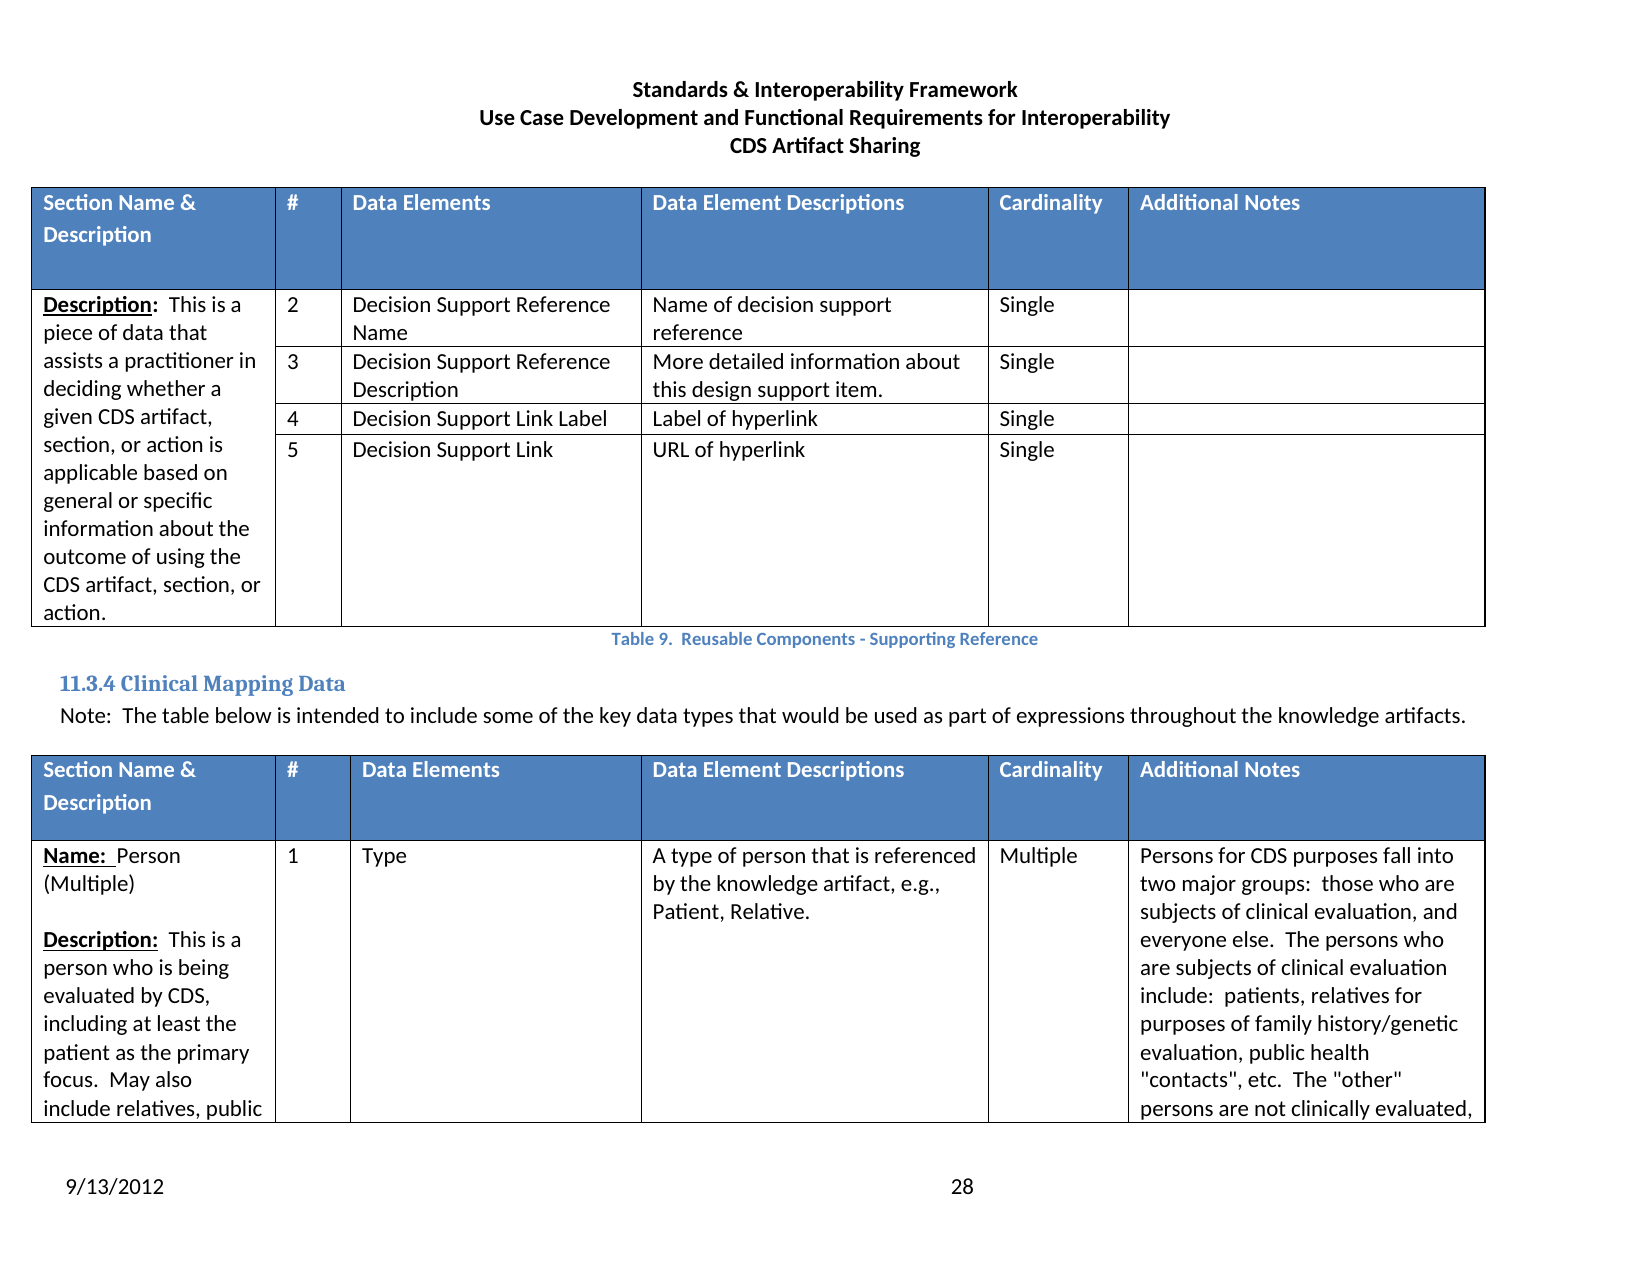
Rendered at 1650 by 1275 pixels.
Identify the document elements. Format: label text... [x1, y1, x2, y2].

table_header Data Element Descriptions [642, 756, 988, 840]
table_header # [276, 188, 341, 289]
table_header Data Elements [351, 756, 641, 840]
table_header Data Element Descriptions [642, 188, 988, 289]
text Note: The table below is intended to include some of the key data types that would be used as part of expressions throughout the knowledge artifacts. [60, 701, 1590, 729]
table_cell Type [351, 841, 641, 1122]
table_cell Multiple [989, 841, 1128, 1122]
table_cell [1129, 404, 1484, 434]
table_cell 2 [276, 290, 341, 346]
table_cell [1129, 435, 1484, 626]
table_cell Decision Support Reference Description [342, 347, 641, 403]
table_header Cardinality [989, 188, 1128, 289]
table_cell Single [989, 435, 1128, 626]
table_header Cardinality [989, 756, 1128, 840]
table_cell Single [989, 404, 1128, 434]
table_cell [642, 841, 988, 1122]
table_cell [32, 841, 275, 1122]
table_cell 5 [276, 435, 341, 626]
table_header Section Name & Description [32, 188, 275, 289]
table_header Additional Notes [1129, 188, 1484, 289]
table_header Section Name & Description [32, 756, 275, 840]
subtitle 11.3.4 Clinical Mapping Data [60, 671, 1590, 698]
table_cell URL of hyperlink [642, 435, 988, 626]
table_cell Single [989, 290, 1128, 346]
table_cell [1129, 290, 1484, 346]
table_cell [1129, 347, 1484, 403]
table_cell More detailed information about this design support item. [642, 347, 988, 403]
table_cell Decision Support Reference Name [342, 290, 641, 346]
table_cell Name of decision support reference [642, 290, 988, 346]
table_cell 3 [276, 347, 341, 403]
table_cell 1 [276, 841, 350, 1122]
table_header Data Elements [342, 188, 641, 289]
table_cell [32, 290, 275, 626]
table_cell Decision Support Link Label [342, 404, 641, 434]
table_cell Label of hyperlink [642, 404, 988, 434]
table_cell 4 [276, 404, 341, 434]
table_cell Decision Support Link [342, 435, 641, 626]
table_header # [276, 756, 350, 840]
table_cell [1129, 841, 1484, 1122]
table_cell Single [989, 347, 1128, 403]
table_header Additional Notes [1129, 756, 1484, 840]
